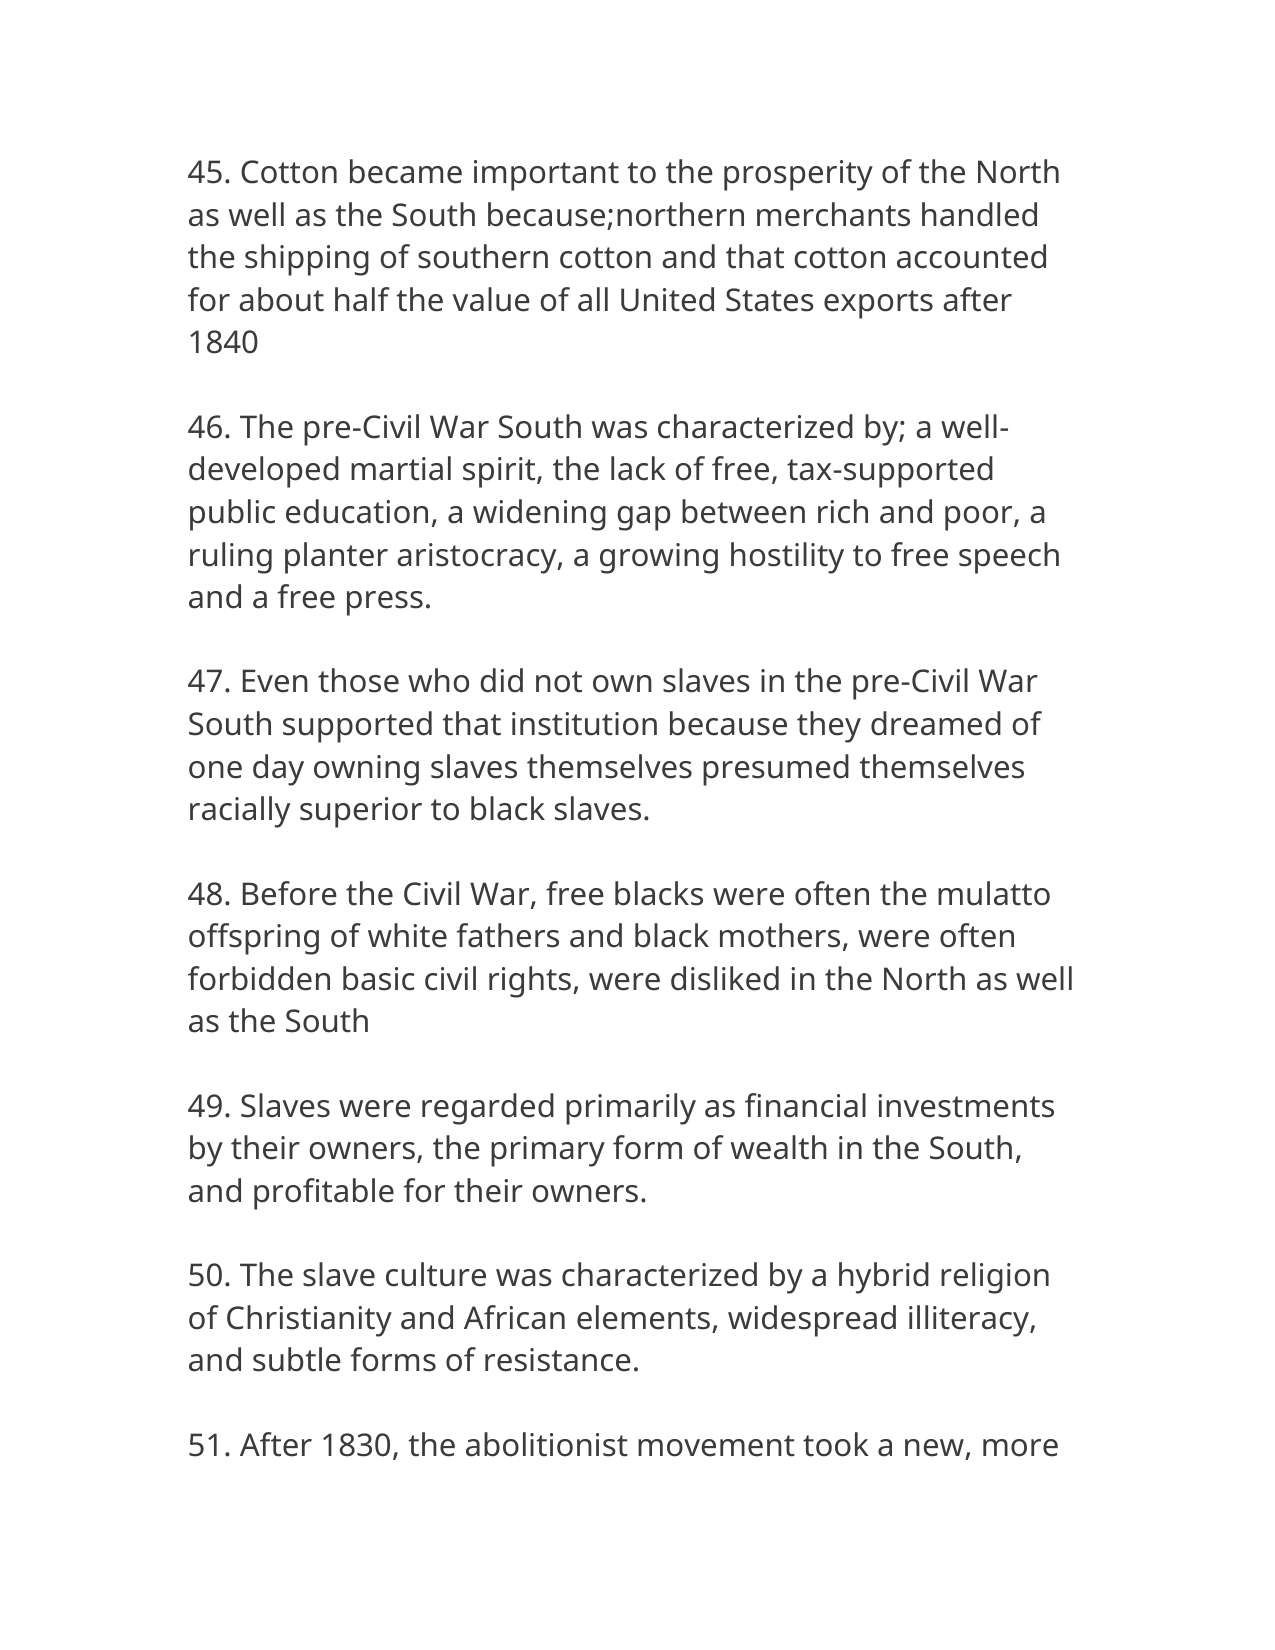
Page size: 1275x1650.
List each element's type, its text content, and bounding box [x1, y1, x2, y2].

text 50. The slave culture was characterized by a hybrid religion of Christianity and African elements, widespread illiteracy, and subtle forms of resistance. [187, 1253, 1087, 1381]
text 45. Cotton became important to the prosperity of the North as well as the South because;northern merchants handled the shipping of southern cotton and that cotton accounted for about half the value of all United States exports after 1840 [187, 150, 1087, 363]
text 47. Even those who did not own slaves in the pre-Civil War South supported that institution because they dreamed of one day owning slaves themselves presumed themselves racially superior to black slaves. [187, 659, 1087, 830]
text 48. Before the Civil War, free blacks were often the mulatto offspring of white fathers and black mothers, were often forbidden basic civil rights, were disliked in the North as well as the South [187, 871, 1087, 1042]
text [187, 1422, 1087, 1465]
text 49. Slaves were regarded primarily as financial investments by their owners, the primary form of wealth in the South, and profitable for their owners. [187, 1083, 1087, 1211]
text 46. The pre-Civil War South was characterized by; a well-developed martial spirit, the lack of free, tax-supported public education, a widening gap between rich and poor, a ruling planter aristocracy, a growing hostility to free speech and a free press. [187, 405, 1087, 618]
